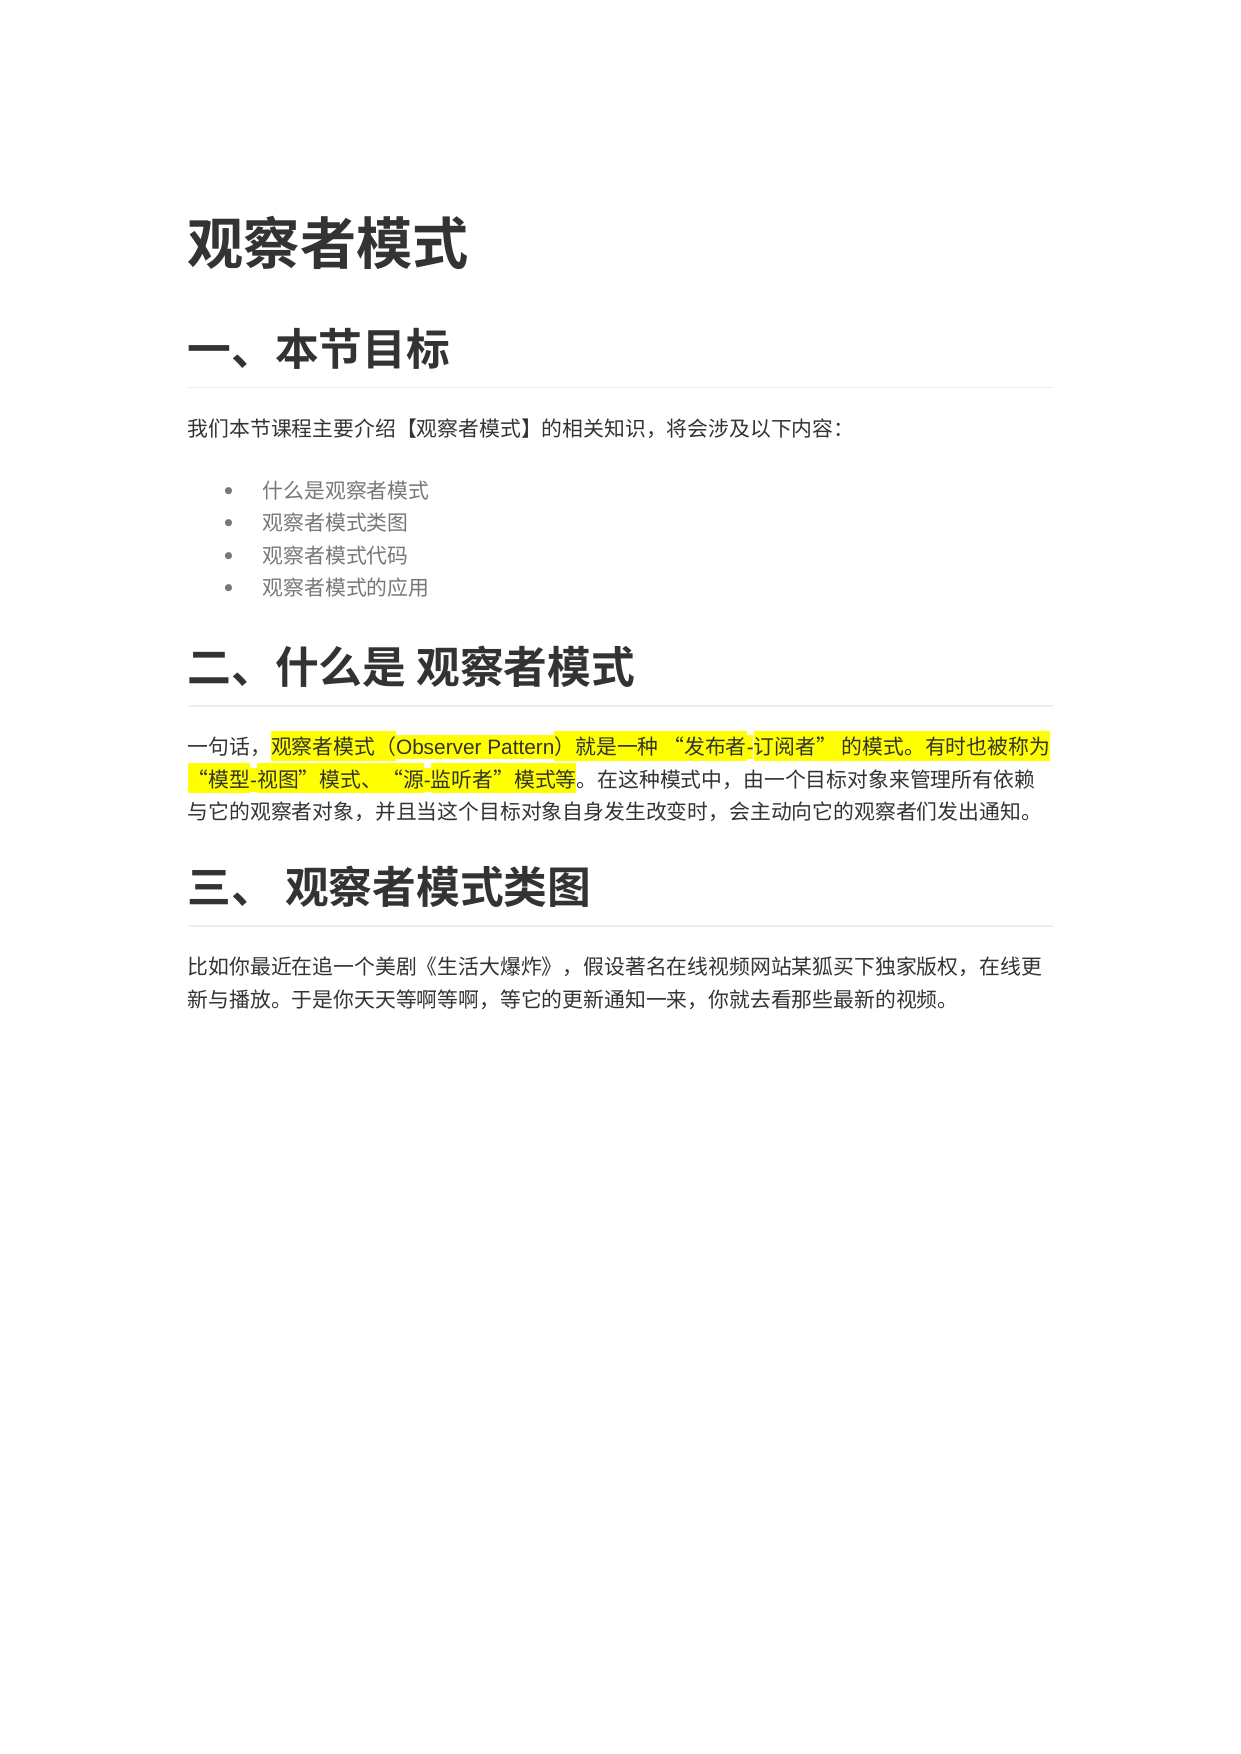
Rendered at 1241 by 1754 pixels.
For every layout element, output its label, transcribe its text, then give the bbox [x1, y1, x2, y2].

text 二、什么是 观察者模式 [187, 632, 1053, 707]
text 一句话，观察者模式（Observer Pattern）就是一种 “发布者-订阅者” 的模式。有时也被称为 “模型-视图”模式、“源-监听者”模式等。在这种模式中，由一个目标对象来管理所有依赖与它的观察者对象，并且当这个目标对象自身发生改变时，会主动向它的观察者们发出通知。 [187, 729, 1053, 827]
text 三、 观察者模式类图 [187, 852, 1053, 927]
text 观察者模式 [187, 191, 1053, 289]
text 一、本节目标 [187, 314, 1053, 388]
list 观察者模式类图 [225, 505, 1053, 538]
list 观察者模式代码 [225, 538, 1053, 570]
text 比如你最近在追一个美剧《生活大爆炸》，假设著名在线视频网站某狐买下独家版权，在线更新与播放。于是你天天等啊等啊，等它的更新通知一来，你就去看那些最新的视频。 [187, 949, 1053, 1014]
list 什么是观察者模式 [225, 473, 1053, 505]
list 观察者模式的应用 [225, 570, 1053, 603]
text 我们本节课程主要介绍【观察者模式】的相关知识，将会涉及以下内容： [187, 411, 1053, 444]
